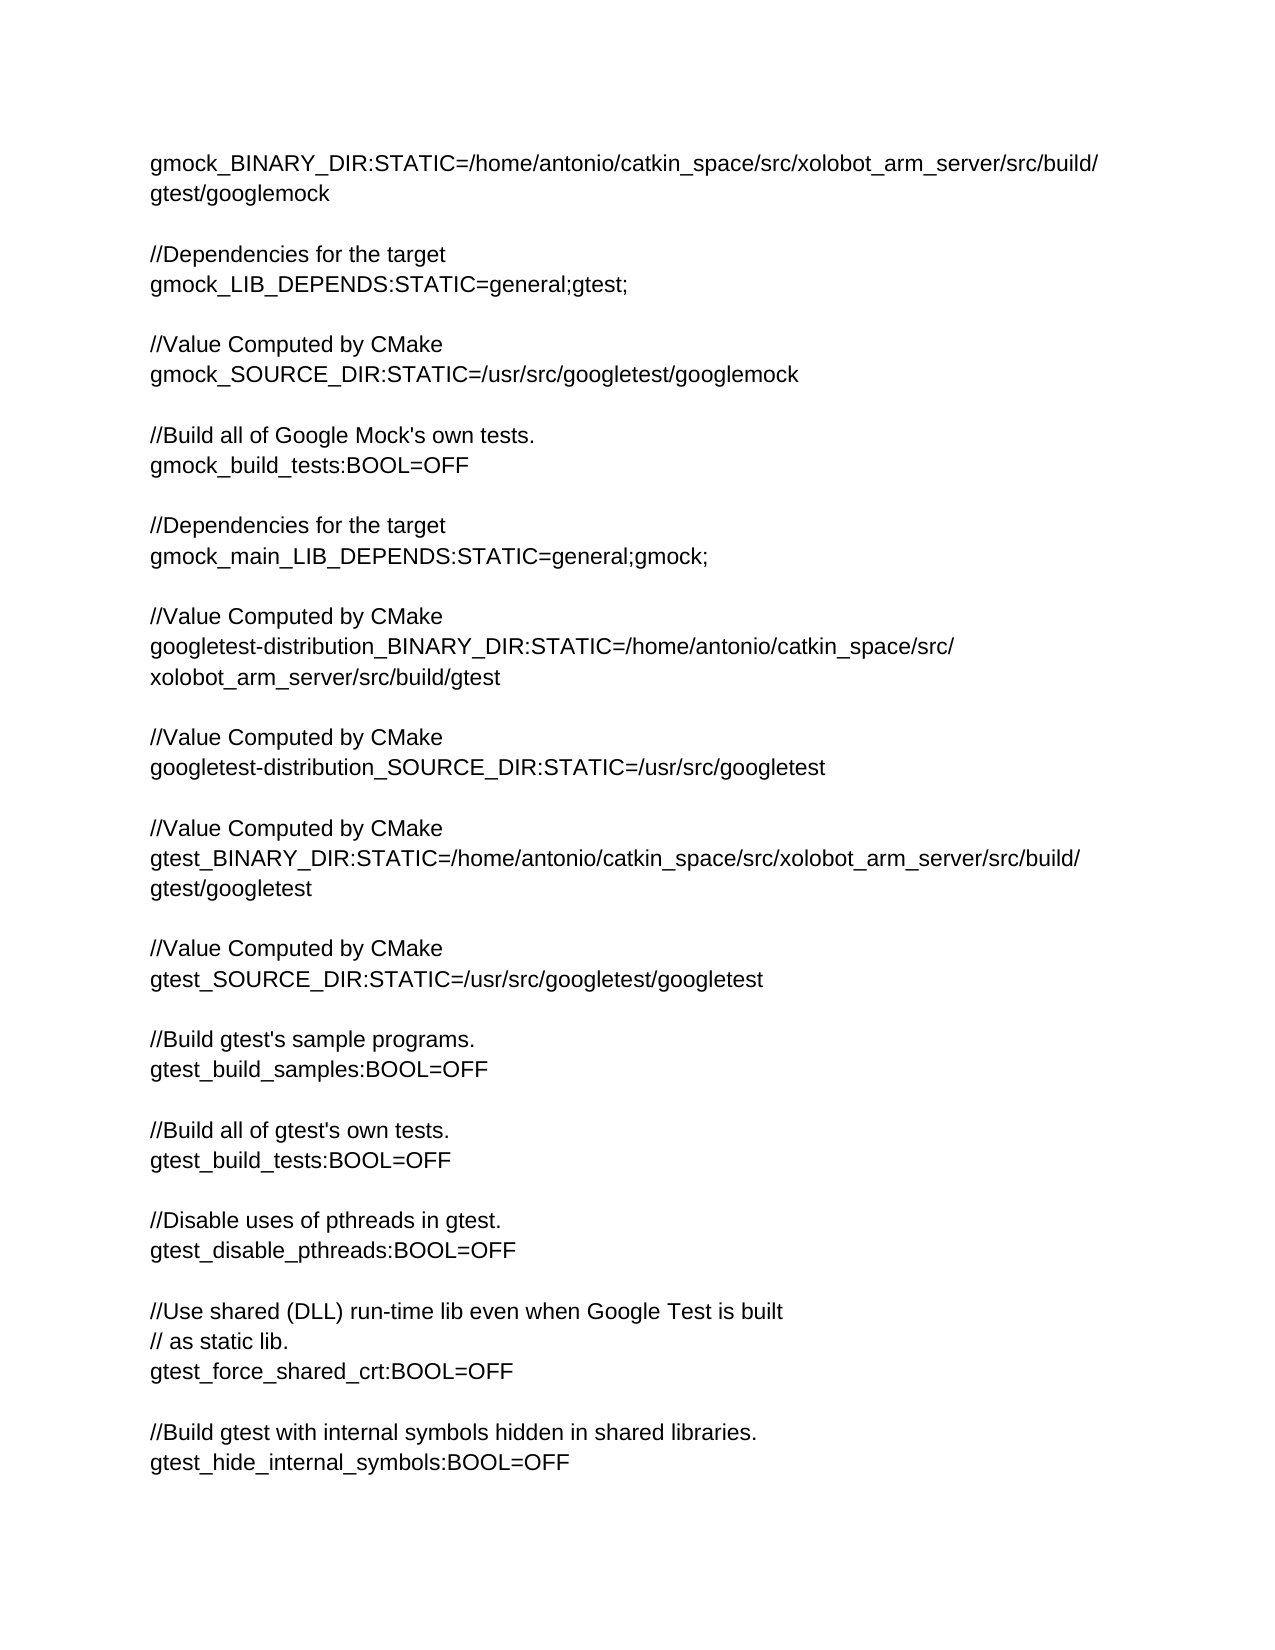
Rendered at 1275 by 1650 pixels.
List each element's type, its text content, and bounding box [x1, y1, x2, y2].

text //Dependencies for the target [150, 241, 1125, 267]
text //Value Computed by CMake [150, 814, 1125, 841]
text gmock_main_LIB_DEPENDS:STATIC=general;gmock; [150, 543, 1125, 569]
text gtest_SOURCE_DIR:STATIC=/usr/src/googletest/googletest [150, 966, 1125, 992]
text //Build gtest's sample programs. [150, 1026, 1125, 1052]
text gmock_BINARY_DIR:STATIC=/home/antonio/catkin_space/src/xolobot_arm_server/src/build/gtest/googlemock [150, 150, 1125, 207]
text //Build all of gtest's own tests. [150, 1117, 1125, 1143]
text gmock_SOURCE_DIR:STATIC=/usr/src/googletest/googlemock [150, 361, 1125, 388]
text gtest_hide_internal_symbols:BOOL=OFF [150, 1449, 1125, 1475]
text gtest_disable_pthreads:BOOL=OFF [150, 1237, 1125, 1264]
text gmock_LIB_DEPENDS:STATIC=general;gtest; [150, 271, 1125, 297]
text gmock_build_tests:BOOL=OFF [150, 452, 1125, 478]
text gtest_build_tests:BOOL=OFF [150, 1147, 1125, 1173]
text gtest_BINARY_DIR:STATIC=/home/antonio/catkin_space/src/xolobot_arm_server/src/build/gtest/googletest [150, 845, 1125, 901]
text googletest-distribution_SOURCE_DIR:STATIC=/usr/src/googletest [150, 754, 1125, 781]
text //Build gtest with internal symbols hidden in shared libraries. [150, 1419, 1125, 1445]
text //Value Computed by CMake [150, 724, 1125, 750]
text gtest_force_shared_crt:BOOL=OFF [150, 1358, 1125, 1385]
text //Use shared (DLL) run-time lib even when Google Test is built [150, 1298, 1125, 1324]
text googletest-distribution_BINARY_DIR:STATIC=/home/antonio/catkin_space/src/xolobot_arm_server/src/build/gtest [150, 633, 1125, 690]
text //Disable uses of pthreads in gtest. [150, 1207, 1125, 1234]
text //Value Computed by CMake [150, 331, 1125, 358]
text //Dependencies for the target [150, 512, 1125, 539]
text // as static lib. [150, 1328, 1125, 1354]
text //Value Computed by CMake [150, 603, 1125, 629]
text //Build all of Google Mock's own tests. [150, 422, 1125, 448]
text //Value Computed by CMake [150, 935, 1125, 962]
text gtest_build_samples:BOOL=OFF [150, 1056, 1125, 1083]
